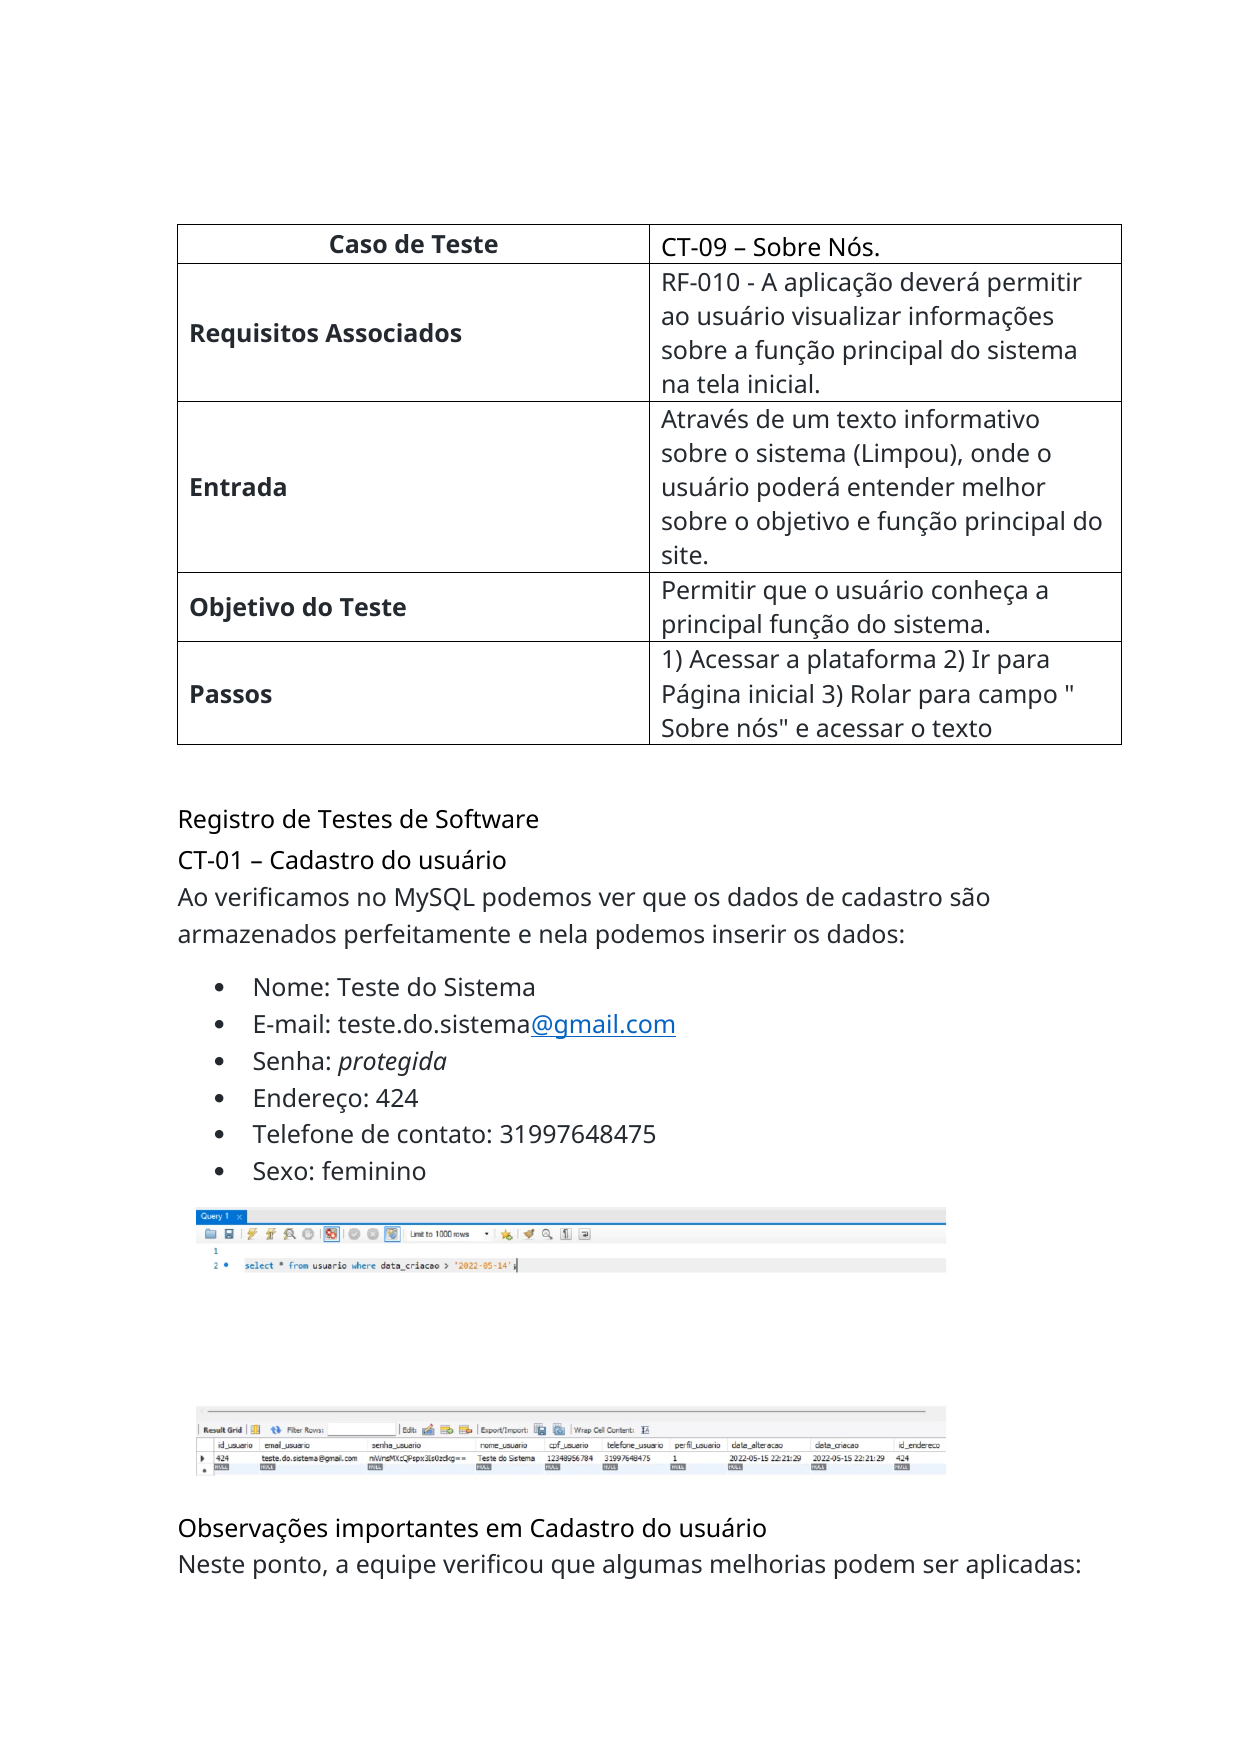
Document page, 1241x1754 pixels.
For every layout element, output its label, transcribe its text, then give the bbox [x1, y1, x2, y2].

list Nome: Teste do Sistema [215, 970, 1122, 1004]
table_cell Objetivo do Teste [178, 573, 649, 641]
table_cell Permitir que o usuário conheça a principal função do sistema. [650, 573, 1121, 641]
list Telefone de contato: 31997648475 [215, 1117, 1122, 1151]
table_cell Passos [178, 642, 649, 744]
subtitle Registro de Testes de Software [177, 802, 1122, 836]
list Senha: protegida [215, 1043, 1122, 1077]
subtitle Observações importantes em Cadastro do usuário [177, 1510, 1122, 1544]
table_cell Entrada [178, 402, 649, 572]
table_header CT-09 – Sobre Nós. [650, 225, 1121, 263]
table_cell Através de um texto informativo sobre o sistema (Limpou), onde o usuário poderá entender melhor sobre o objetivo e função principal do site. [650, 402, 1121, 572]
list E-mail: teste.do.sistema@gmail.com [215, 1007, 1122, 1041]
table_header Caso de Teste [178, 225, 649, 263]
subtitle CT-01 – Cadastro do usuário [177, 843, 1122, 877]
text Neste ponto, a equipe verificou que algumas melhorias podem ser aplicadas: [177, 1547, 1122, 1581]
text Ao verificamos no MySQL podemos ver que os dados de cadastro são armazenados perfeitamente e nela podemos inserir os dados: [177, 880, 1122, 951]
list Sexo: feminino [215, 1154, 1122, 1188]
table_cell RF-010 - A aplicação deverá permitir ao usuário visualizar informações sobre a função principal do sistema na tela inicial. [650, 264, 1121, 401]
table_cell 1) Acessar a plataforma 2) Ir para Página inicial 3) Rolar para campo " Sobre nós" e acessar o texto [650, 642, 1121, 744]
list Endereço: 424 [215, 1080, 1122, 1114]
table_cell Requisitos Associados [178, 264, 649, 401]
